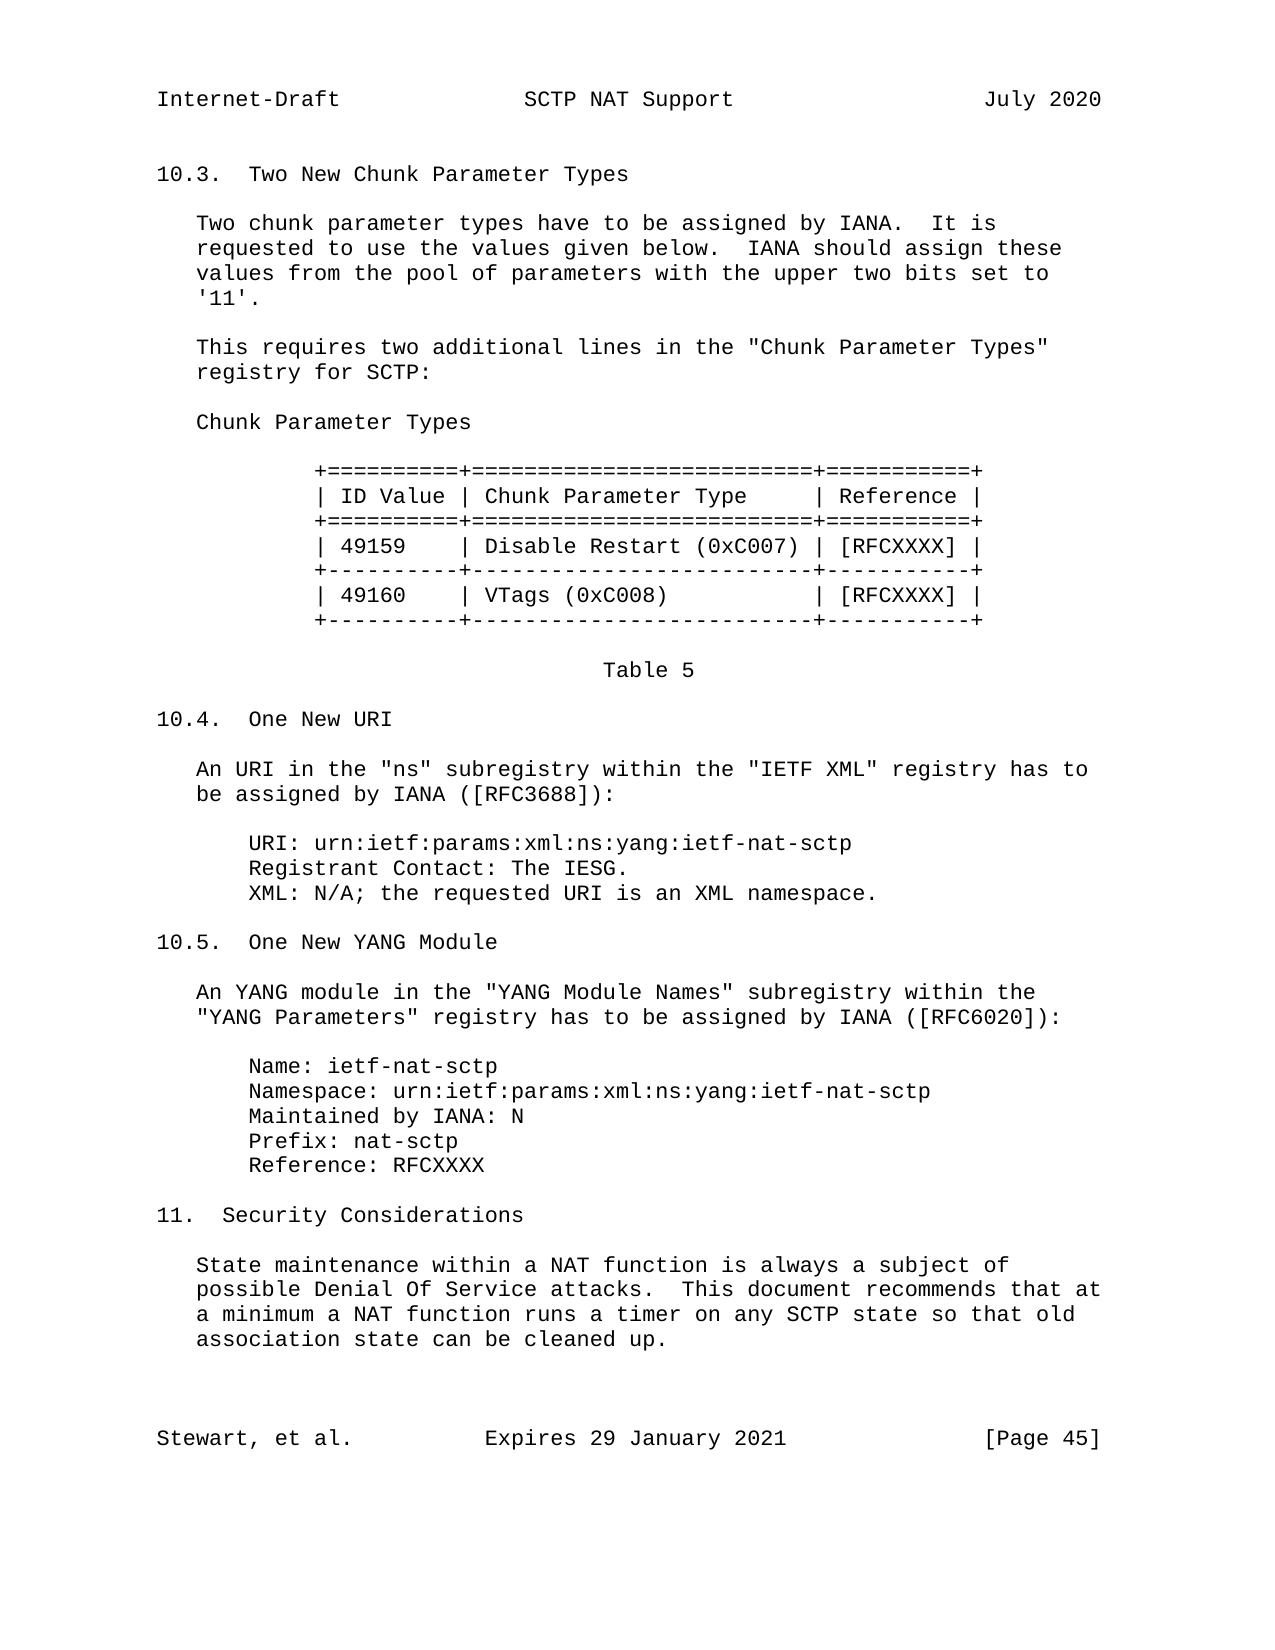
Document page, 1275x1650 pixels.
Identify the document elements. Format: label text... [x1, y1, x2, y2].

text Internet-Draft SCTP NAT Support July 2020 [156, 89, 1118, 113]
text | 49159 | Disable Restart (0xC007) | [RFCXXXX] | [156, 535, 1118, 560]
text Table 5 [156, 659, 1118, 684]
text 10.5. One New YANG Module [156, 932, 1118, 956]
text | ID Value | Chunk Parameter Type | Reference | [156, 485, 1118, 510]
text +==========+==========================+===========+ [156, 461, 1118, 485]
text be assigned by IANA ([RFC3688]): [156, 783, 1118, 808]
text +==========+==========================+===========+ [156, 510, 1118, 535]
text 10.4. One New URI [156, 708, 1118, 733]
text +----------+--------------------------+-----------+ [156, 560, 1118, 584]
text Reference: RFCXXXX [156, 1155, 1118, 1179]
text a minimum a NAT function runs a timer on any SCTP state so that old [156, 1303, 1118, 1328]
text 10.3. Two New Chunk Parameter Types [156, 163, 1118, 188]
text An YANG module in the "YANG Module Names" subregistry within the [156, 981, 1118, 1006]
text "YANG Parameters" registry has to be assigned by IANA ([RFC6020]): [156, 1006, 1118, 1031]
text URI: urn:ietf:params:xml:ns:yang:ietf-nat-sctp [156, 832, 1118, 857]
text requested to use the values given below. IANA should assign these [156, 237, 1118, 262]
text Registrant Contact: The IESG. [156, 857, 1118, 882]
text Stewart, et al. Expires 29 January 2021 [Page 45] [156, 1427, 1118, 1452]
text An URI in the "ns" subregistry within the "IETF XML" registry has to [156, 758, 1118, 783]
text Two chunk parameter types have to be assigned by IANA. It is [156, 213, 1118, 237]
text Maintained by IANA: N [156, 1105, 1118, 1130]
text '11'. [156, 287, 1118, 312]
text Chunk Parameter Types [156, 411, 1118, 436]
text possible Denial Of Service attacks. This document recommends that at [156, 1279, 1118, 1303]
text registry for SCTP: [156, 361, 1118, 386]
text Namespace: urn:ietf:params:xml:ns:yang:ietf-nat-sctp [156, 1080, 1118, 1105]
text values from the pool of parameters with the upper two bits set to [156, 262, 1118, 287]
text State maintenance within a NAT function is always a subject of [156, 1254, 1118, 1279]
text | 49160 | VTags (0xC008) | [RFCXXXX] | [156, 584, 1118, 609]
text Name: ietf-nat-sctp [156, 1056, 1118, 1080]
text +----------+--------------------------+-----------+ [156, 609, 1118, 634]
text This requires two additional lines in the "Chunk Parameter Types" [156, 337, 1118, 361]
text Prefix: nat-sctp [156, 1130, 1118, 1155]
text XML: N/A; the requested URI is an XML namespace. [156, 882, 1118, 907]
text association state can be cleaned up. [156, 1328, 1118, 1353]
text 11. Security Considerations [156, 1204, 1118, 1229]
